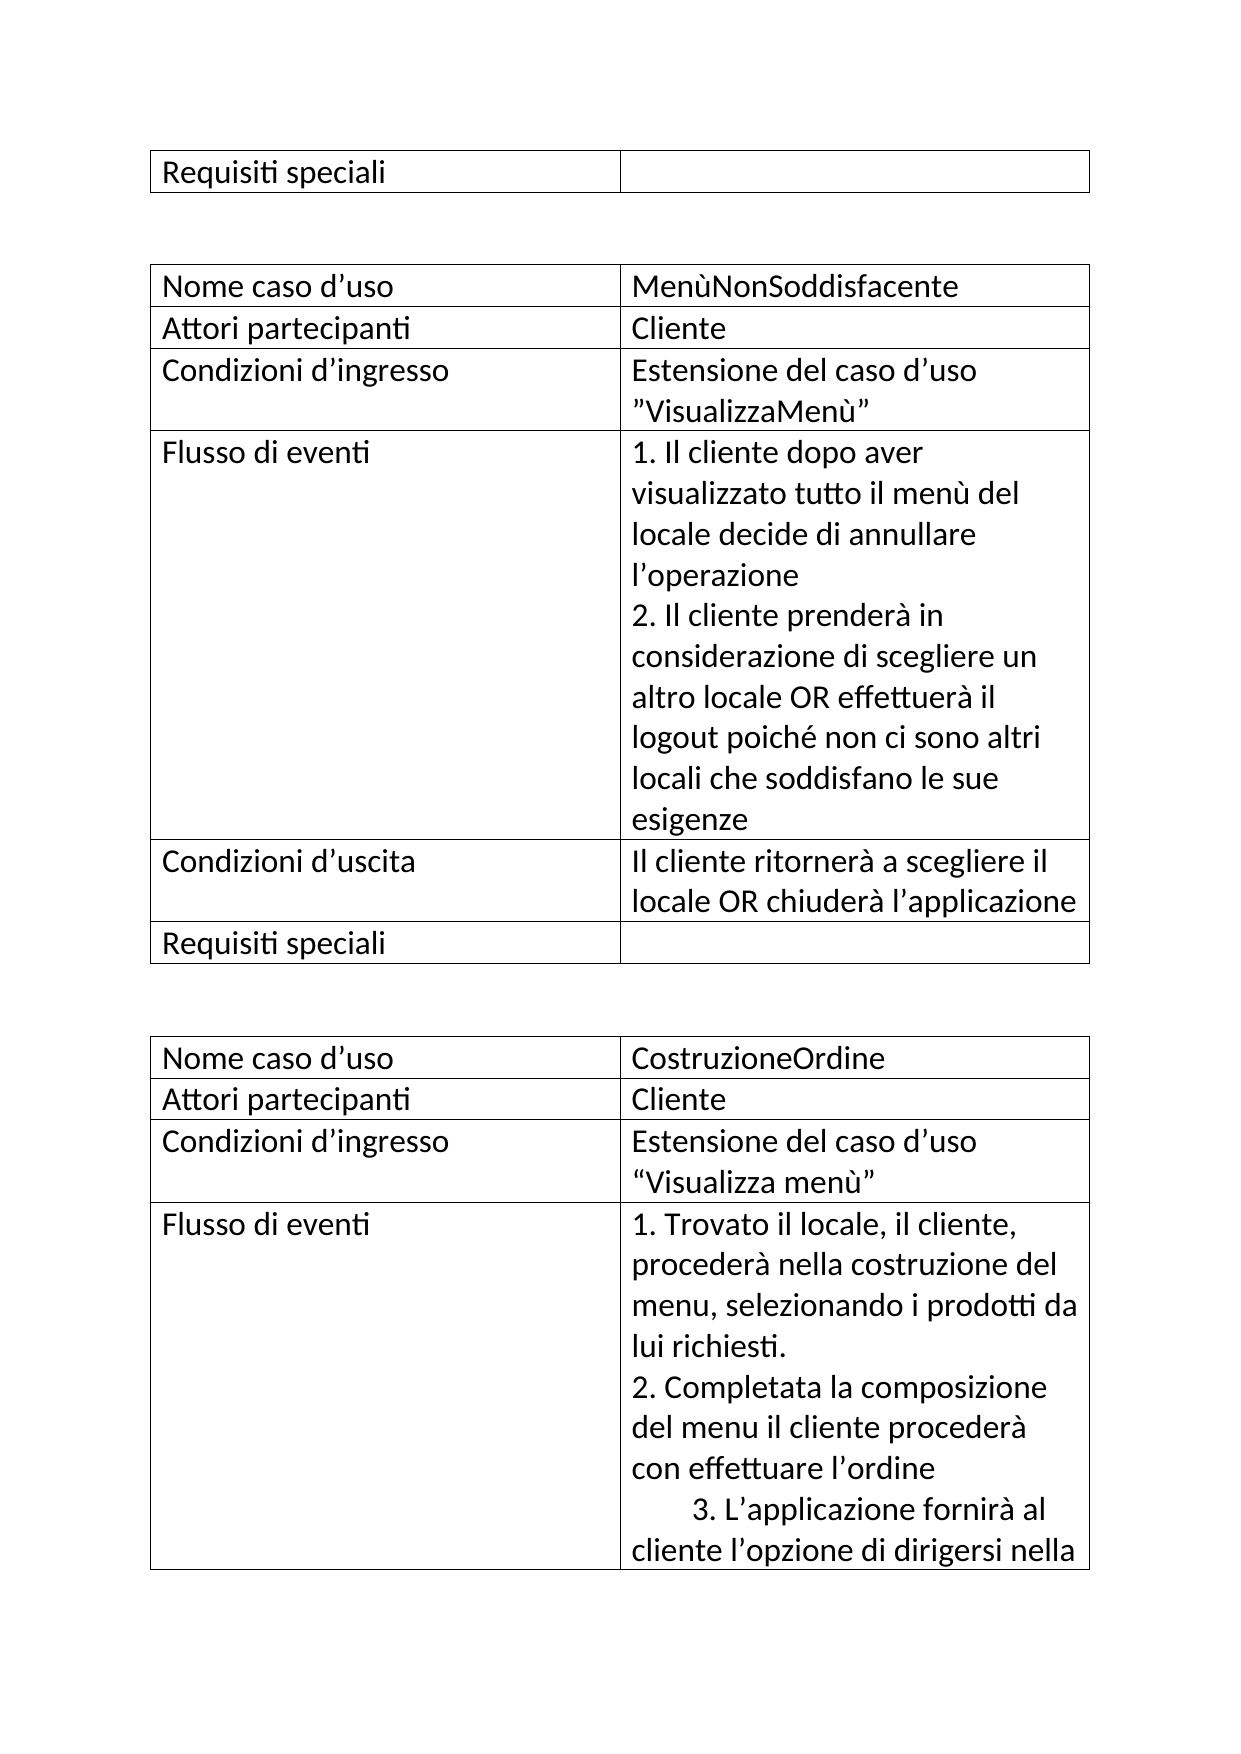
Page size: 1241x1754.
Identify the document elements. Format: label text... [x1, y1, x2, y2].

table_cell Requisiti speciali [151, 151, 620, 192]
table_header CostruzioneOrdine [621, 1037, 1089, 1077]
table_cell [621, 922, 1089, 963]
table_cell Cliente [621, 307, 1089, 348]
table_cell Flusso di eventi [151, 431, 620, 839]
table_cell Condizioni d’ingresso [151, 349, 620, 430]
table_cell Condizioni d’uscita [151, 840, 620, 921]
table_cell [621, 1203, 1089, 1569]
table_cell Flusso di eventi [151, 1203, 620, 1569]
table_header Nome caso d’uso [151, 265, 620, 306]
table_cell Condizioni d’ingresso [151, 1120, 620, 1202]
table_header Nome caso d’uso [151, 1037, 620, 1077]
table_cell Attori partecipanti [151, 307, 620, 348]
table_header MenùNonSoddisfacente [621, 265, 1089, 306]
table_cell [621, 151, 1089, 192]
table_cell 1. Il cliente dopo aver visualizzato tutto il menù del locale decide di annullare l’operazione 2. Il cliente prenderà in considerazione di scegliere un altro locale OR effettuerà il logout poiché non ci sono altri locali che soddisfano le sue esigenze [621, 431, 1089, 839]
table_cell Requisiti speciali [151, 922, 620, 963]
table_cell Estensione del caso d’uso “Visualizza menù” [621, 1120, 1089, 1202]
table_cell Estensione del caso d’uso ”VisualizzaMenù” [621, 349, 1089, 430]
table_cell Attori partecipanti [151, 1079, 620, 1119]
table_cell Il cliente ritornerà a scegliere il locale OR chiuderà l’applicazione [621, 840, 1089, 921]
table_cell Cliente [621, 1079, 1089, 1119]
